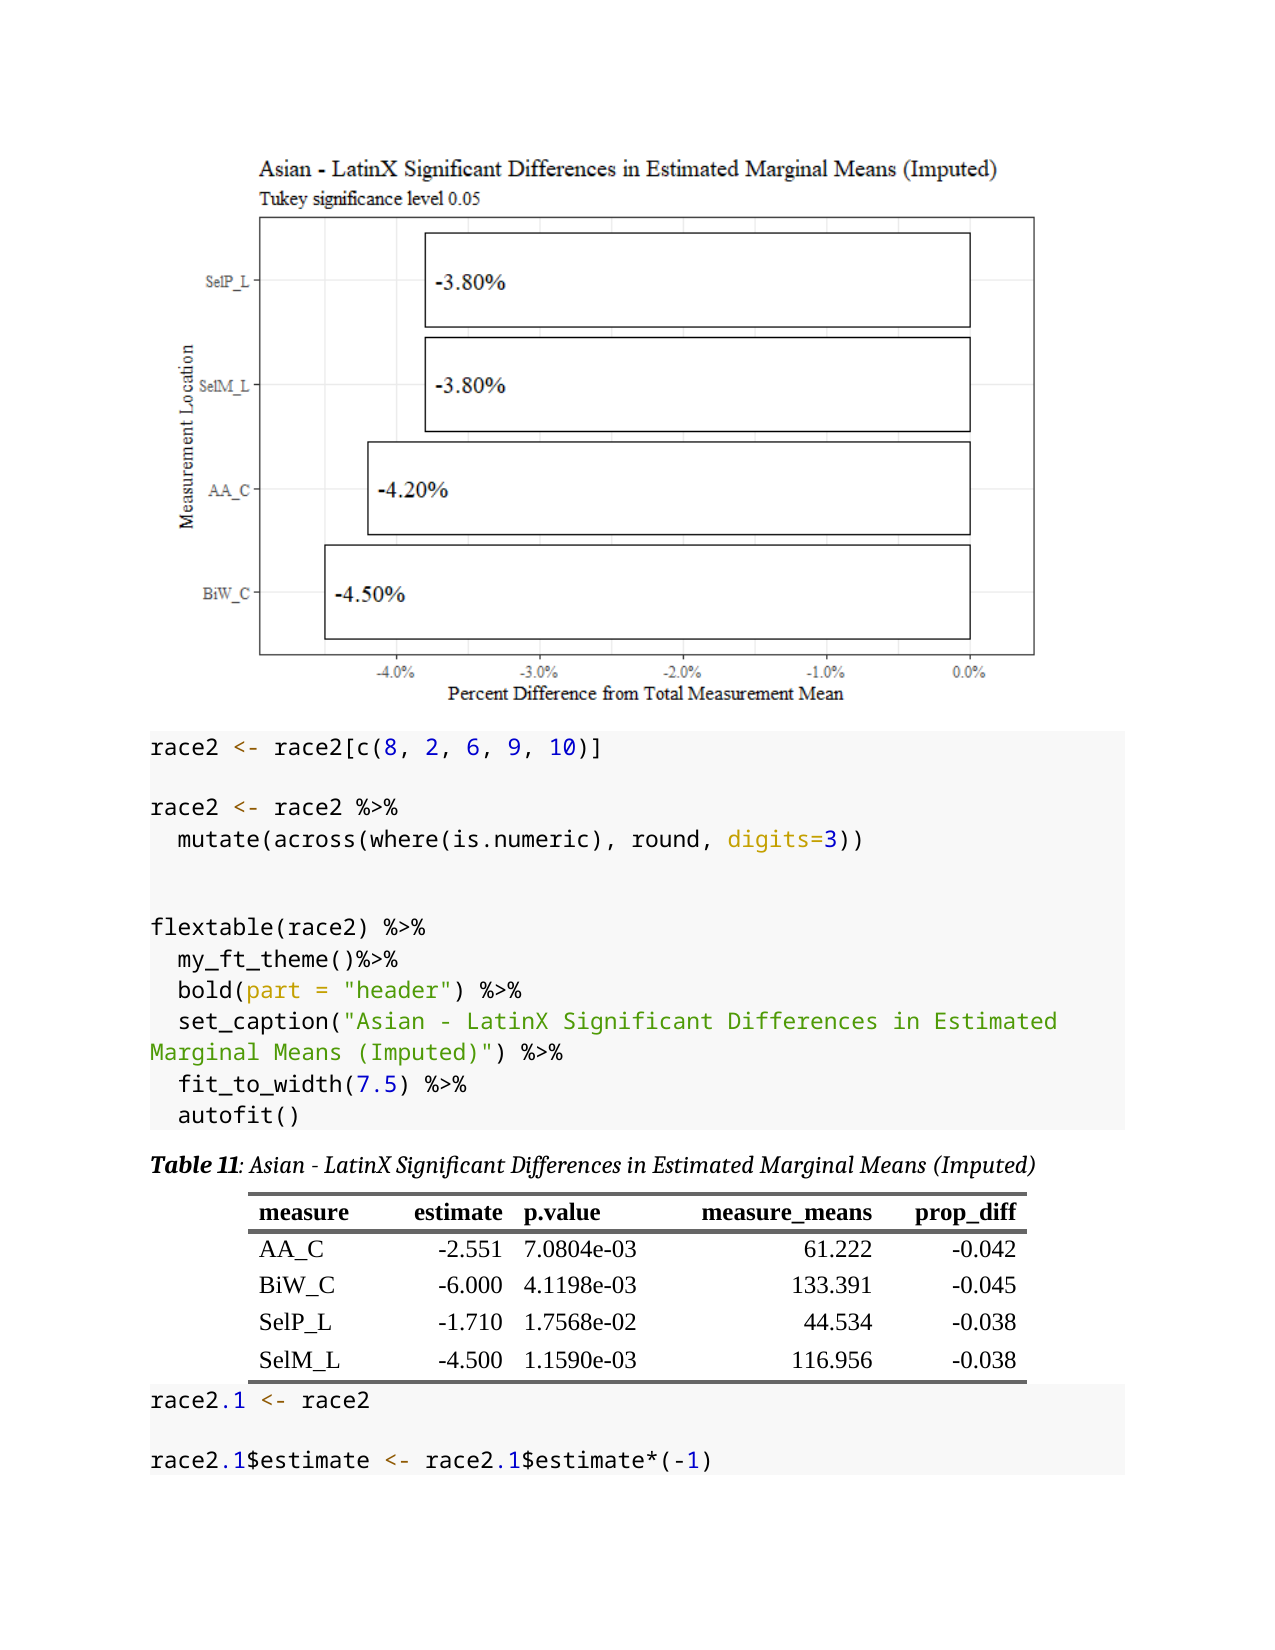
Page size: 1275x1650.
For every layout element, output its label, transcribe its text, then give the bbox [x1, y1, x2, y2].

table_cell 44.534 [669, 1304, 882, 1342]
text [150, 1384, 1125, 1475]
table_header p.value [513, 1196, 669, 1229]
table_cell -4.500 [381, 1342, 513, 1380]
table_cell -0.038 [883, 1342, 1027, 1380]
picture [168, 150, 1044, 713]
text race2 <- race2[c(8, 2, 6, 9, 10)] race2 <- race2 %>% mutate(across(where(is.numeric), round, digits=3)) flextable(race2) %>% my_ft_theme()%>% bold(part = "header") %>% set_caption("Asian - LatinX Significant Differences in Estimated Marginal Means (Imputed)") %>% fit_to_width(7.5) %>% autofit() [150, 731, 1125, 1130]
table_cell -0.038 [883, 1304, 1027, 1342]
table_cell 116.956 [669, 1342, 882, 1380]
table_cell -0.042 [883, 1234, 1027, 1267]
text Table : Asian - LatinX Significant Differences in Estimated Marginal Means (Imputed) [150, 1151, 1125, 1179]
table_cell 133.391 [669, 1267, 882, 1304]
table_cell -6.000 [381, 1267, 513, 1304]
table_cell 7.0804e-03 [513, 1234, 669, 1267]
table_header prop_diff [883, 1196, 1027, 1229]
table_cell -0.045 [883, 1267, 1027, 1304]
table_cell 1.7568e-02 [513, 1304, 669, 1342]
table_cell -1.710 [381, 1304, 513, 1342]
table_header measure [248, 1196, 381, 1229]
table_header estimate [381, 1196, 513, 1229]
table_cell BiW_C [248, 1267, 381, 1304]
table_cell 4.1198e-03 [513, 1267, 669, 1304]
table_cell SelM_L [248, 1342, 381, 1380]
table_cell 1.1590e-03 [513, 1342, 669, 1380]
table_cell 61.222 [669, 1234, 882, 1267]
table_header measure_means [669, 1196, 882, 1229]
table_cell AA_C [248, 1234, 381, 1267]
table_cell SelP_L [248, 1304, 381, 1342]
table_cell -2.551 [381, 1234, 513, 1267]
